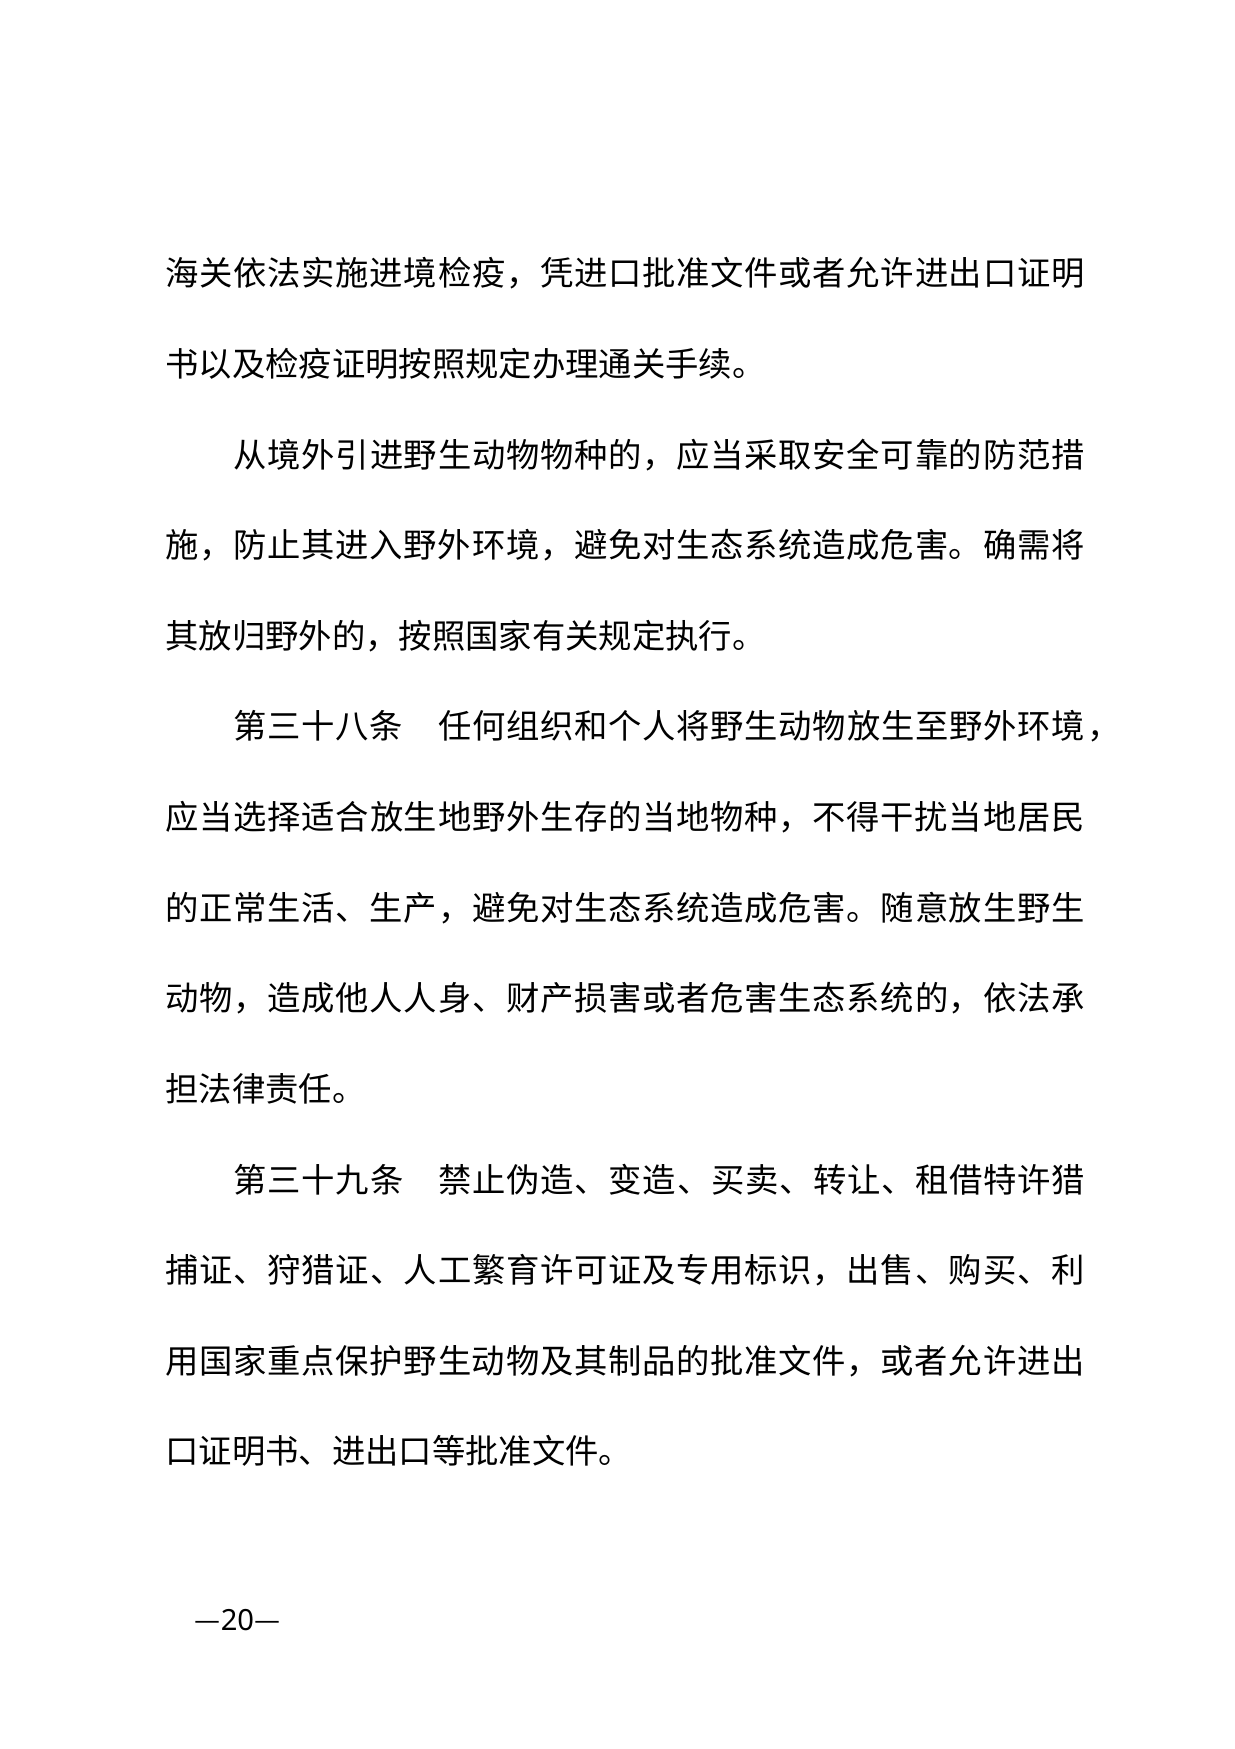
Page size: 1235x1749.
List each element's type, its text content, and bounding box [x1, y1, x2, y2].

text 第三十八条 任何组织和个人将野生动物放生至野外环境，应当选择适合放生地野外生存的当地物种，不得干扰当地居民的正常生活、生产，避免对生态系统造成危害。随意放生野生动物，造成他人人身、财产损害或者危害生态系统的，依法承担法律责任。 [165, 679, 1087, 1132]
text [165, 226, 1087, 407]
text 第三十九条 禁止伪造、变造、买卖、转让、租借特许猎捕证、狩猎证、人工繁育许可证及专用标识，出售、购买、利用国家重点保护野生动物及其制品的批准文件，或者允许进出口证明书、进出口等批准文件。 [165, 1132, 1087, 1495]
text 从境外引进野生动物物种的，应当采取安全可靠的防范措施，防止其进入野外环境，避免对生态系统造成危害。确需将其放归野外的，按照国家有关规定执行。 [165, 407, 1087, 679]
